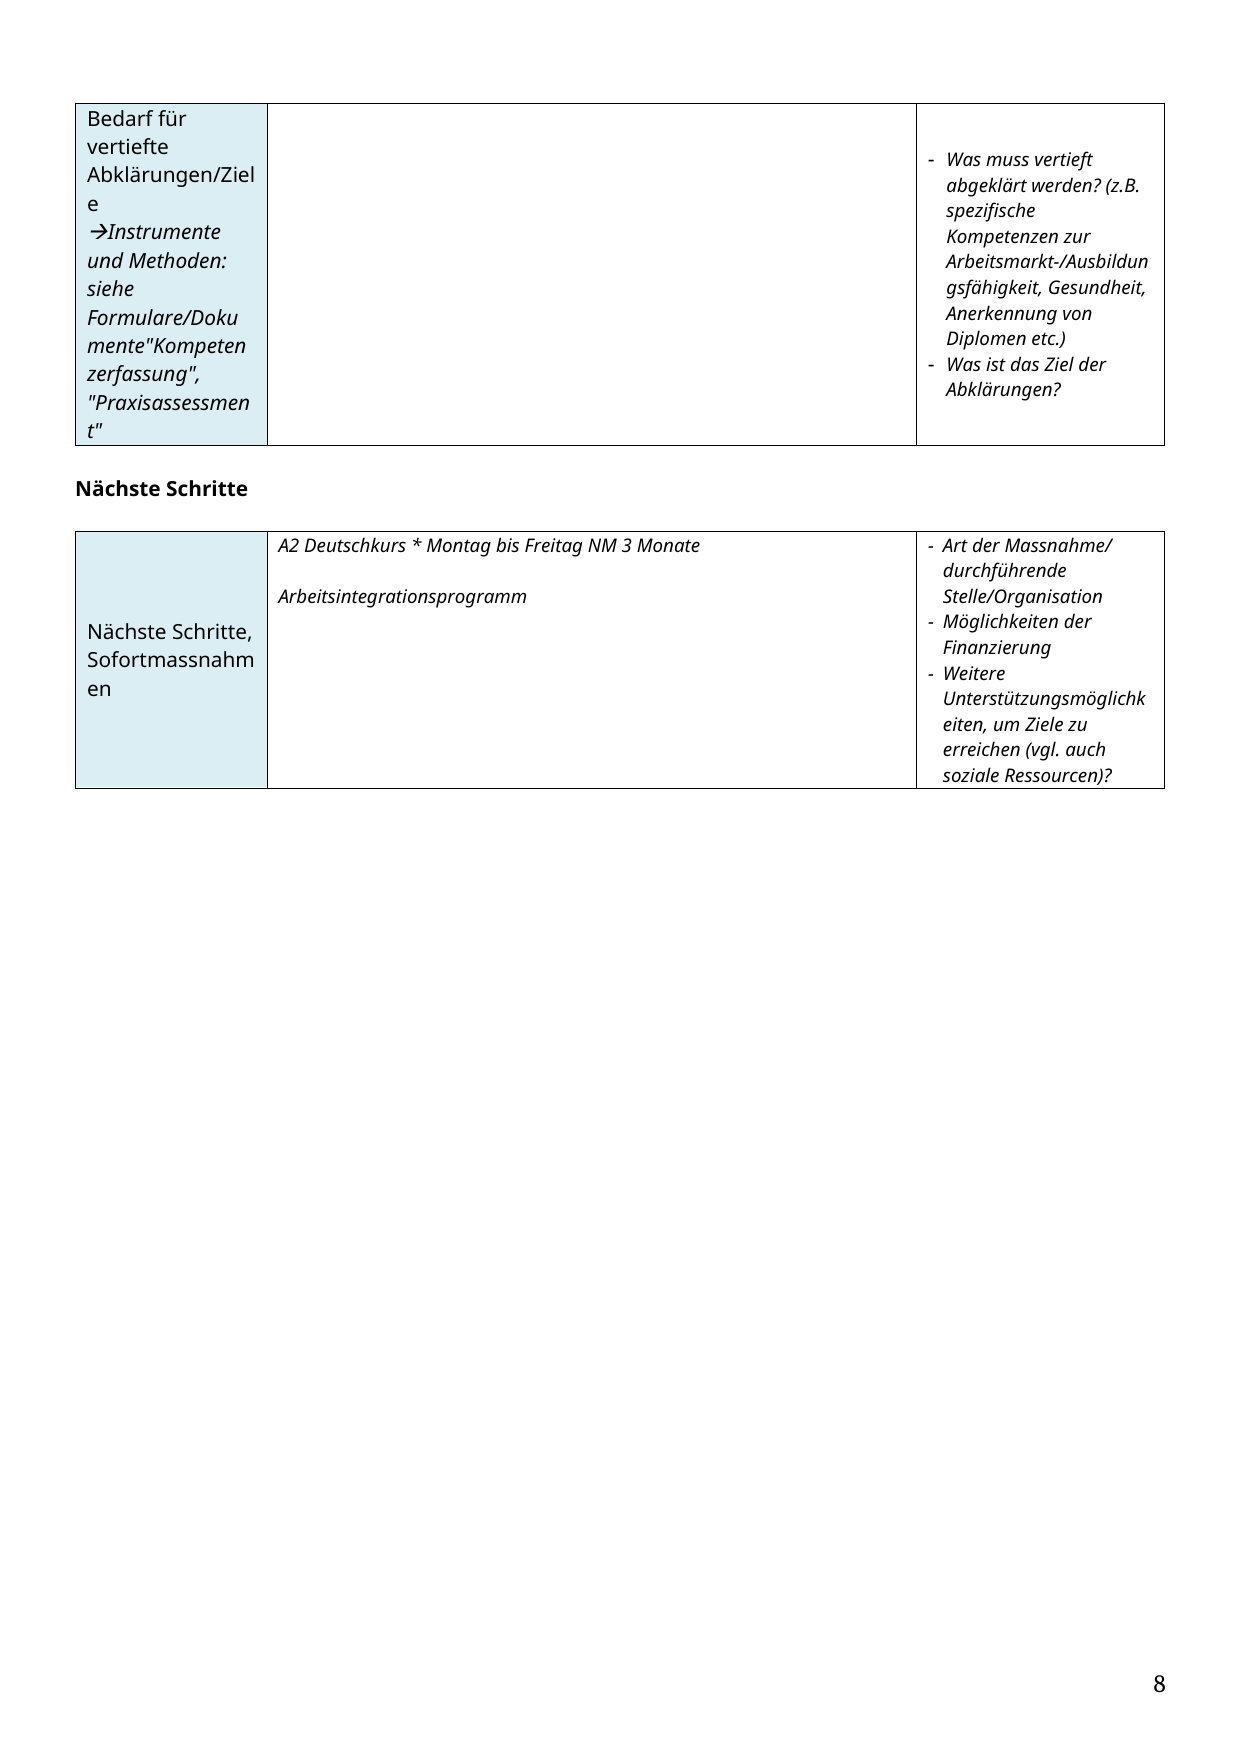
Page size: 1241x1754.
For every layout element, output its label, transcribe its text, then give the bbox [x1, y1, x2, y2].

table_cell [268, 104, 916, 445]
text Nächste Schritte [75, 474, 1165, 503]
table_header Art der Massnahme/ durchführende Stelle/Organisation Möglichkeiten der Finanzierung Weitere Unterstützungsmöglichkeiten, um Ziele zu erreichen (vgl. auch soziale Ressourcen)? [917, 532, 1164, 787]
table_cell Was muss vertieft abgeklärt werden? (z.B. spezifische Kompetenzen zur Arbeitsmarkt-/Ausbildungsfähigkeit, Gesundheit, Anerkennung von Diplomen etc.) Was ist das Ziel der Abklärungen? [917, 104, 1164, 445]
table_header A2 Deutschkurs * Montag bis Freitag NM 3 Monate Arbeitsintegrationsprogramm [268, 532, 916, 787]
table_header Nächste Schritte, Sofortmassnahmen [76, 532, 267, 787]
table_cell Bedarf für vertiefte Abklärungen/Ziele Instrumente und Methoden: siehe Formulare/Dokumente"Kompetenzerfassung", "Praxisassessment" [76, 104, 267, 445]
